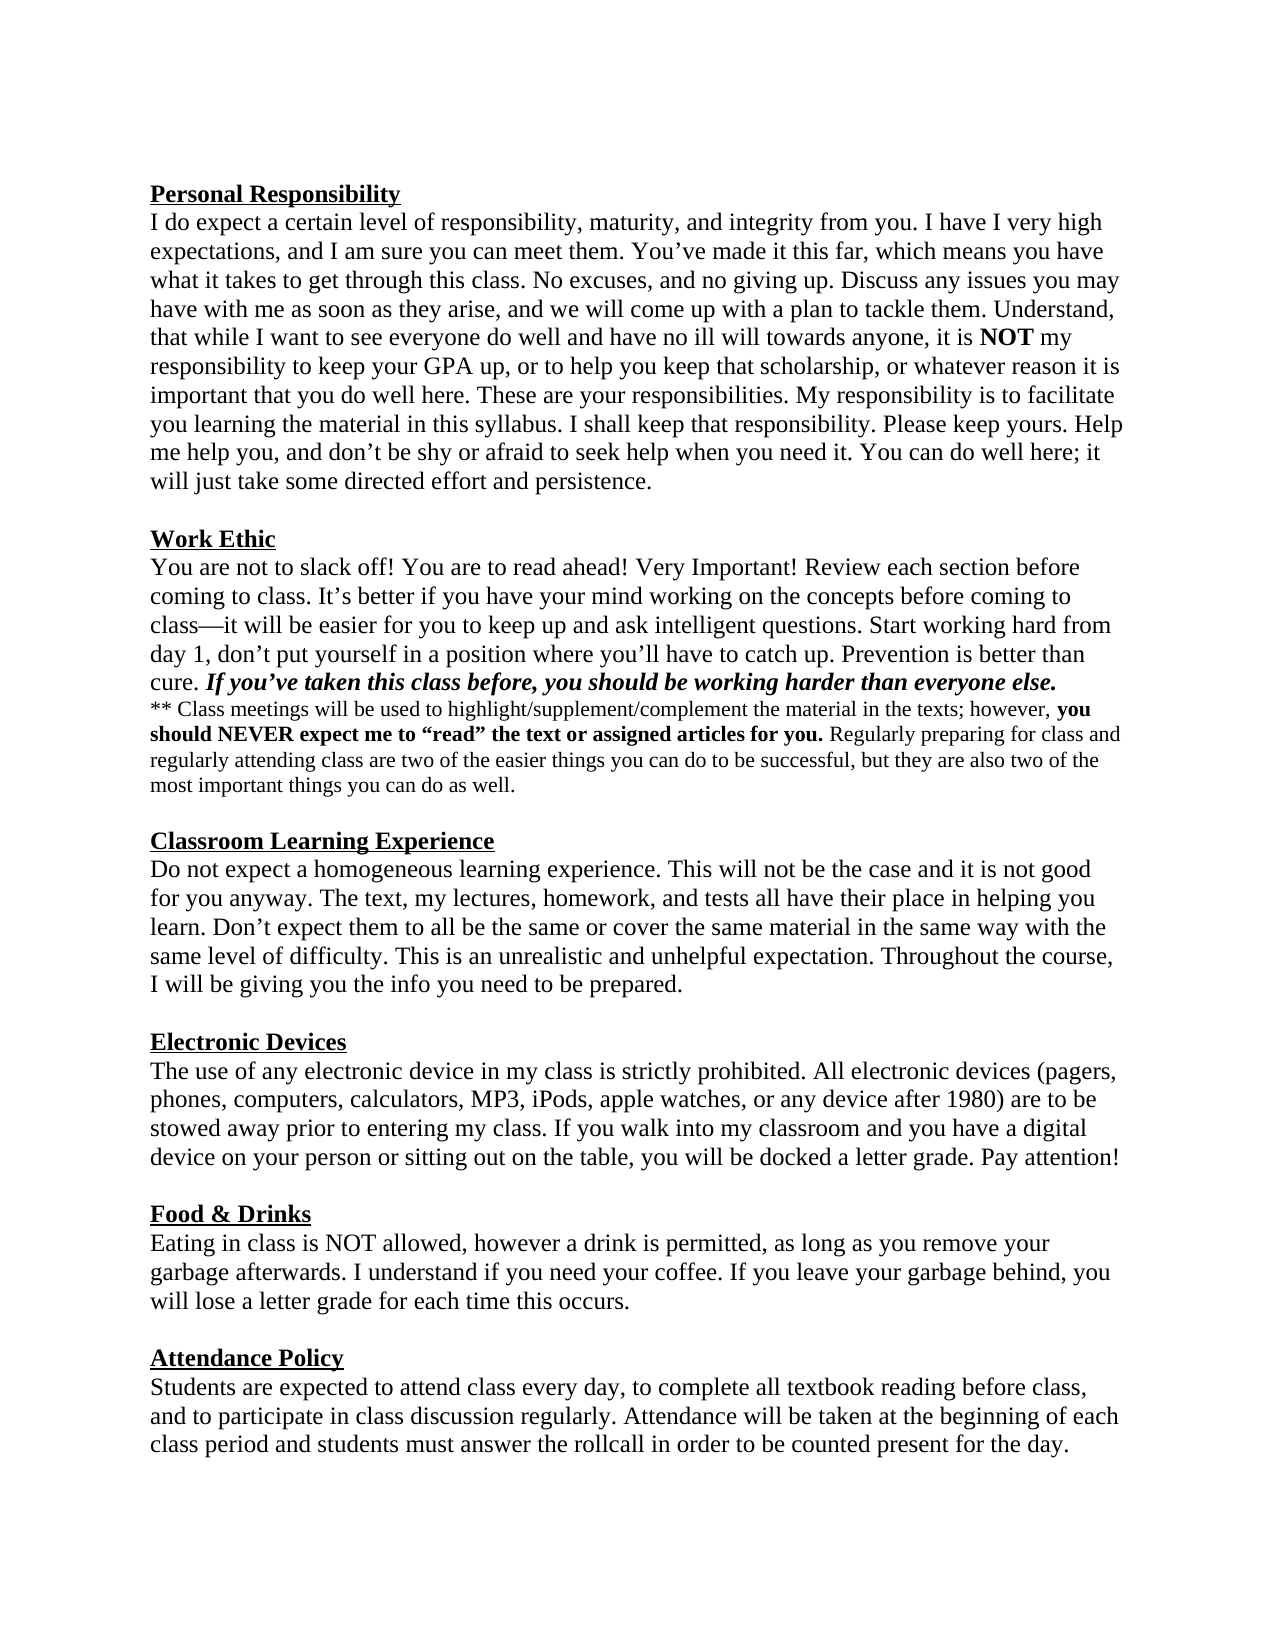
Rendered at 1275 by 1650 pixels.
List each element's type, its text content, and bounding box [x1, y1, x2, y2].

text I do expect a certain level of responsibility, maturity, and integrity from you. I have I very high expectations, and I am sure you can meet them. You’ve made it this far, which means you have what it takes to get through this class. No excuses, and no giving up. Discuss any issues you may have with me as soon as they arise, and we will come up with a plan to tackle them. Understand, that while I want to see everyone do well and have no ill will towards anyone, it is NOT my responsibility to keep your GPA up, or to help you keep that scholarship, or whatever reason it is important that you do well here. These are your responsibilities. My responsibility is to facilitate you learning the material in this syllabus. I shall keep that responsibility. Please keep yours. Help me help you, and don’t be shy or afraid to seek help when you need it. You can do well here; it will just take some directed effort and persistence. [150, 207, 1125, 495]
text Work Ethic [150, 524, 1125, 552]
text Food & Drinks [150, 1199, 1125, 1228]
text Classroom Learning Experience [150, 826, 1125, 854]
text Students are expected to attend class every day, to complete all textbook reading before class, and to participate in class discussion regularly. Attendance will be taken at the beginning of each class period and students must answer the rollcall in order to be counted present for the day. [150, 1372, 1125, 1458]
text The use of any electronic device in my class is strictly prohibited. All electronic devices (pagers, phones, computers, calculators, MP3, iPods, apple watches, or any device after 1980) are to be stowed away prior to entering my class. If you walk into my classroom and you have a digital device on your person or sitting out on the table, you will be docked a letter grade. Pay attention! [150, 1056, 1125, 1171]
text Do not expect a homogeneous learning experience. This will not be the case and it is not good for you anyway. The text, my lectures, homework, and tests all have their place in helping you learn. Don’t expect them to all be the same or cover the same material in the same way with the same level of difficulty. This is an unrealistic and unhelpful expectation. Throughout the course, I will be giving you the info you need to be prepared. [150, 854, 1125, 998]
text ** Class meetings will be used to highlight/supplement/complement the material in the texts; however, you should NEVER expect me to “read” the text or assigned articles for you. Regularly preparing for class and regularly attending class are two of the easier things you can do to be successful, but they are also two of the most important things you can do as well. [150, 696, 1125, 797]
text You are not to slack off! You are to read ahead! Very Important! Review each section before coming to class. It’s better if you have your mind working on the concepts before coming to class—it will be easier for you to keep up and ask intelligent questions. Start working hard from day 1, don’t put yourself in a position where you’ll have to catch up. Prevention is better than cure. If you’ve taken this class before, you should be working harder than everyone else. [150, 552, 1125, 696]
text Eating in class is NOT allowed, however a drink is permitted, as long as you remove your garbage afterwards. I understand if you need your coffee. If you leave your garbage behind, you will lose a letter grade for each time this occurs. [150, 1228, 1125, 1314]
text Electronic Devices [150, 1027, 1125, 1056]
text Personal Responsibility [150, 179, 1125, 207]
text Attendance Policy [150, 1343, 1125, 1372]
